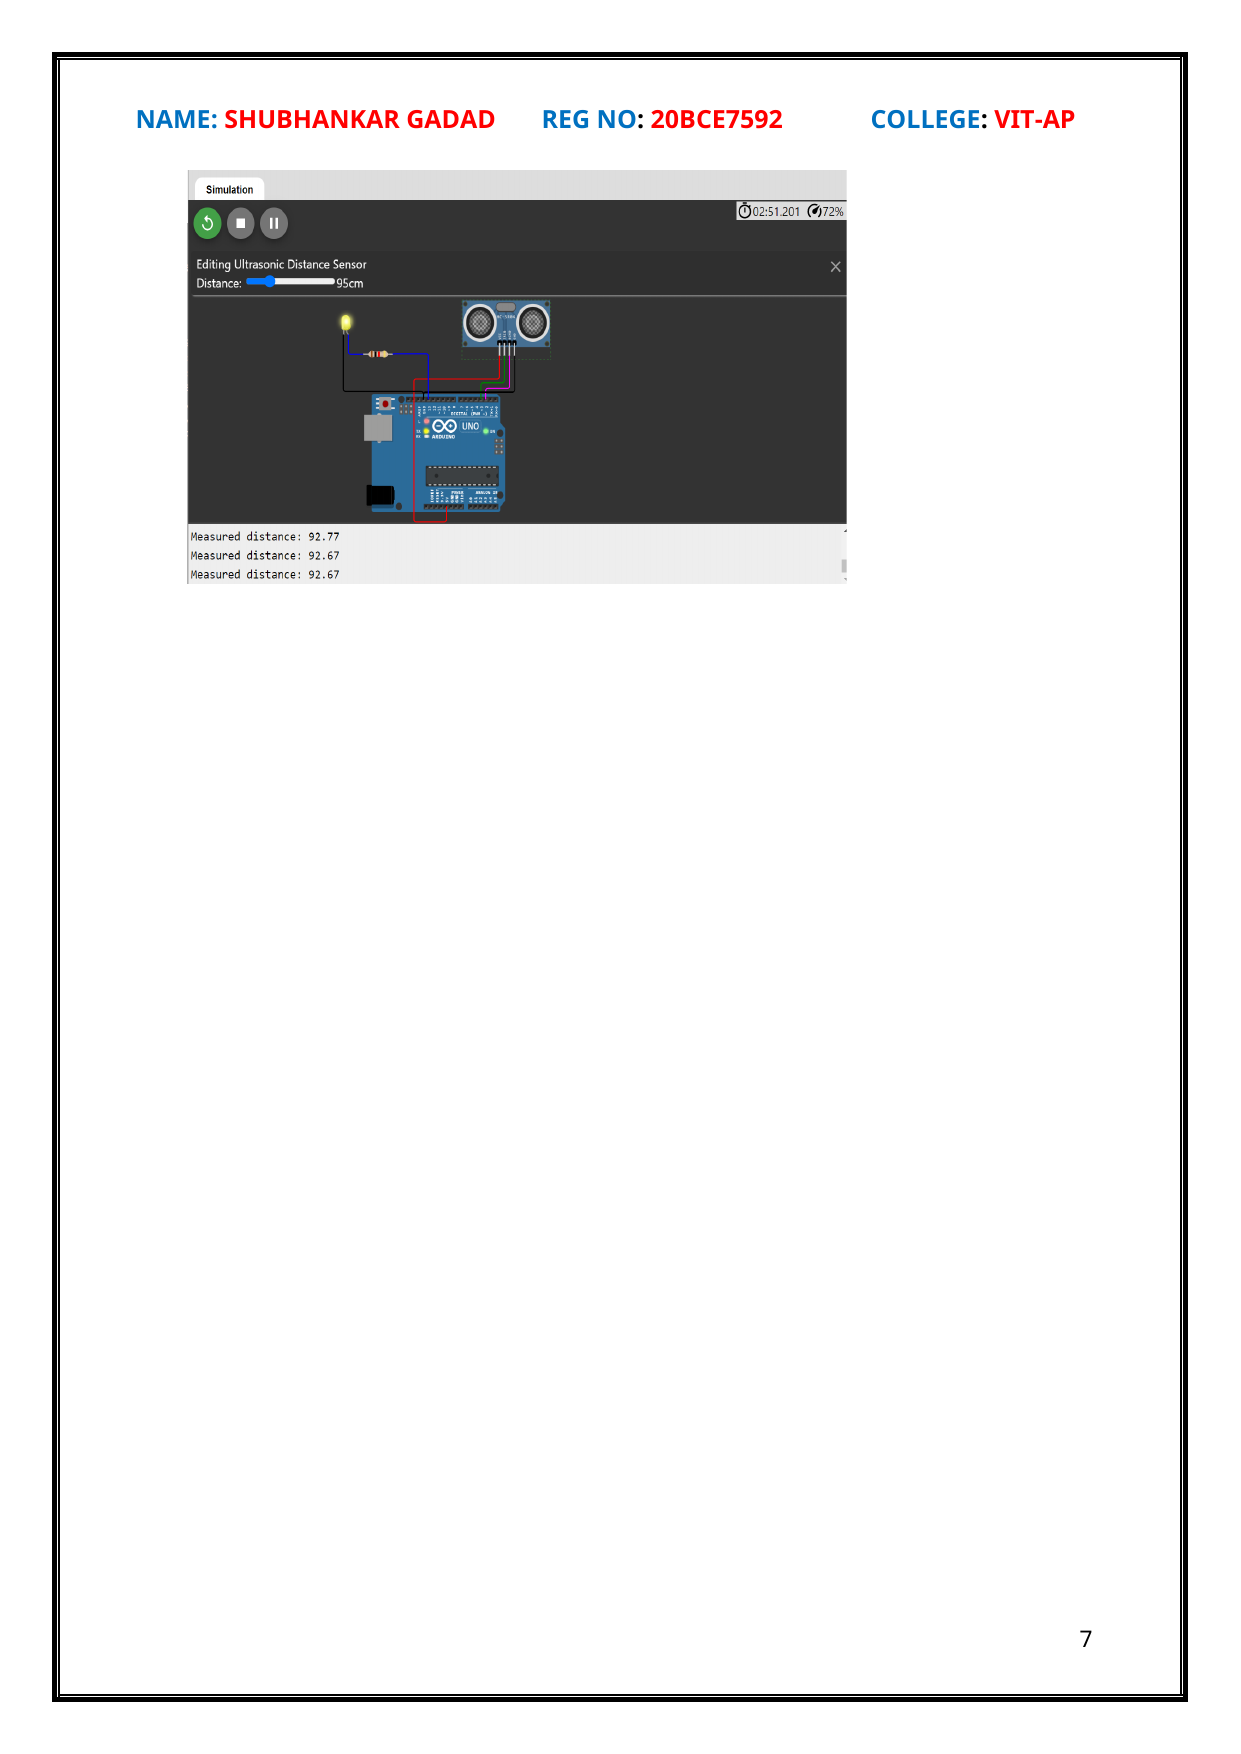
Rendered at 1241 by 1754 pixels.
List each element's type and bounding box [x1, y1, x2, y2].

picture [187, 170, 847, 584]
